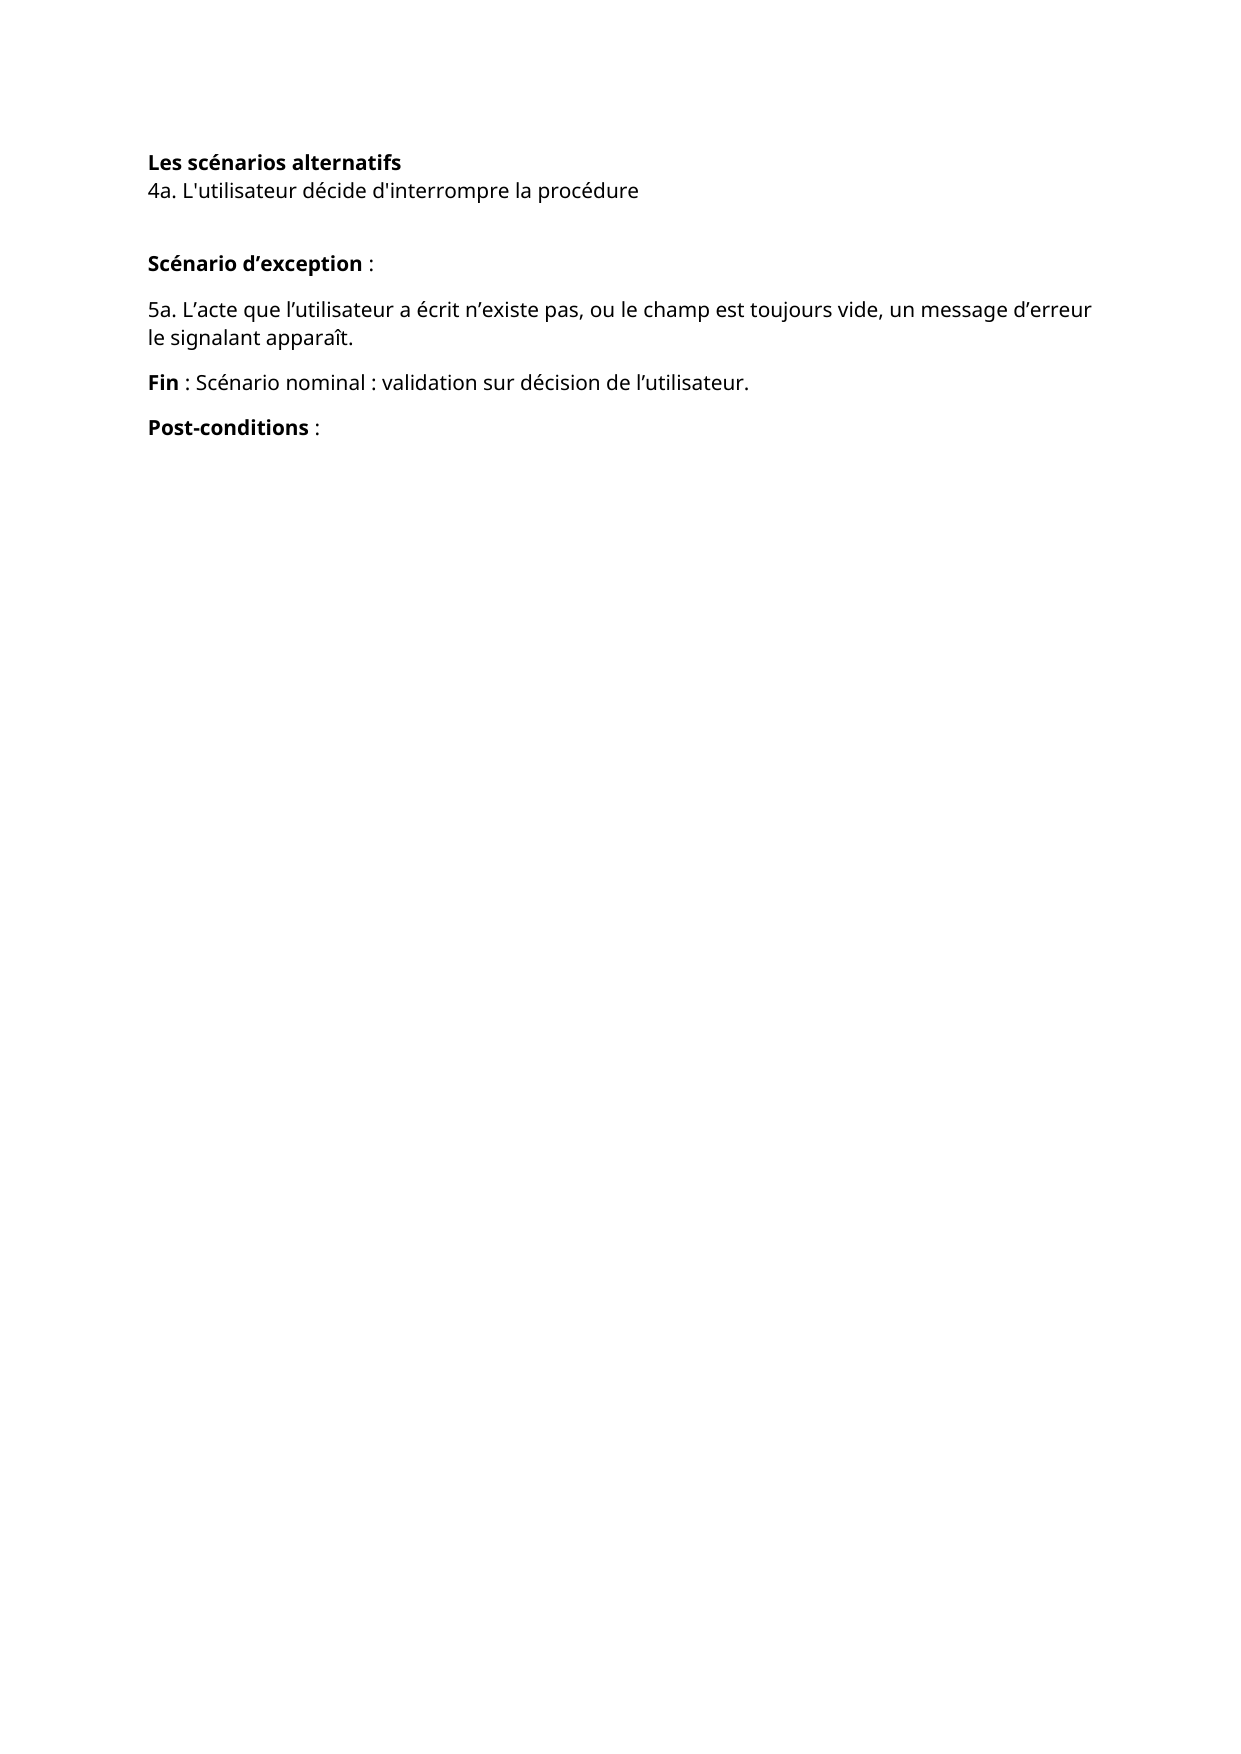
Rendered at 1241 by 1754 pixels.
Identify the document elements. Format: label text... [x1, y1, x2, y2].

text Post-conditions : [148, 413, 1093, 442]
text 4a. L'utilisateur décide d'interrompre la procédure [148, 176, 1093, 204]
text Scénario d’exception : [148, 249, 1093, 278]
text Les scénarios alternatifs [148, 148, 1093, 176]
text 5a. L’acte que l’utilisateur a écrit n’existe pas, ou le champ est toujours vide, un message d’erreur le signalant apparaît. [148, 295, 1093, 352]
text Fin : Scénario nominal : validation sur décision de l’utilisateur. [148, 368, 1093, 397]
